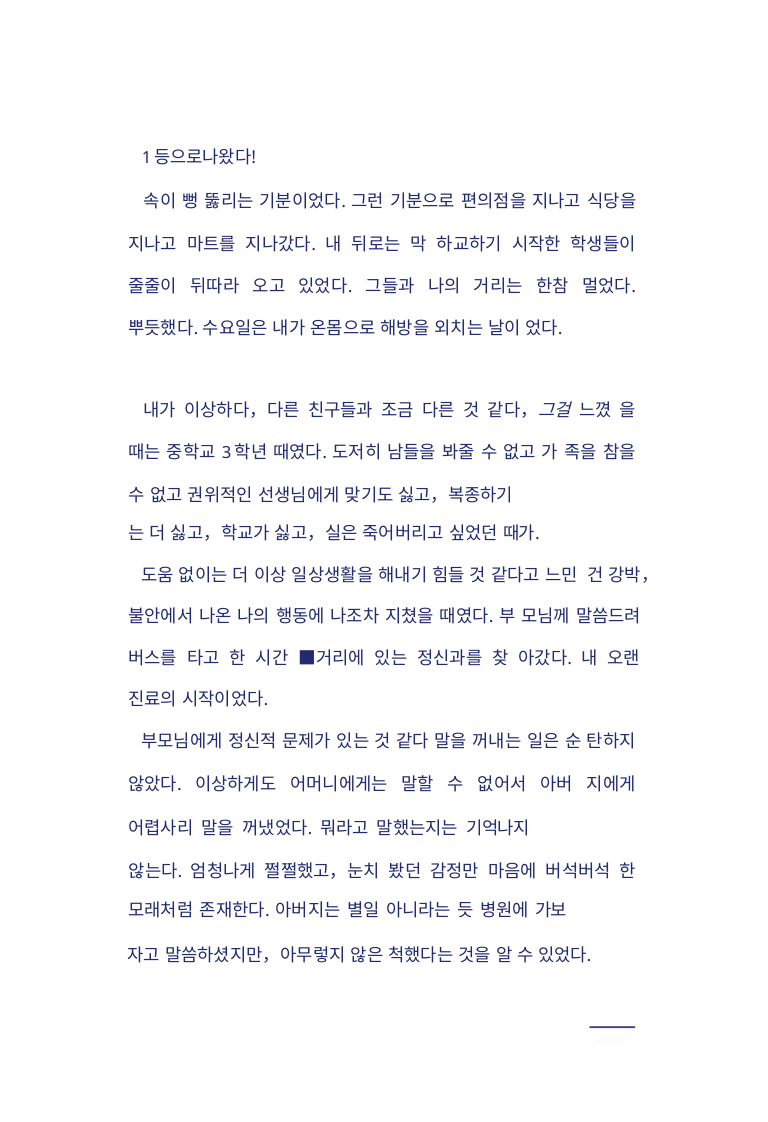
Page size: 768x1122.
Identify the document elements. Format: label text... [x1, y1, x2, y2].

text 는 더 싫고，학교가 싫고，실은 죽어버리고 싶었던 때가. [128, 523, 768, 543]
text 않는다. 엄청나게 쩔쩔했고，눈치 봤던 감정만 마음에 버석버석 한 모래처럼 존재한다. 아버지는 별일 아니라는 듯 병원에 가보 [128, 857, 636, 922]
text 자고 말씀하셨지만，아무렇지 않은 척했다는 것을 알 수 있었다. [127, 941, 768, 966]
text 부모님에게 정신적 문제가 있는 것 같다 말을 꺼내는 일은 순 탄하지 않았다. 이상하게도 어머니에게는 말할 수 없어서 아버 지에게 어렵사리 말을 꺼냈었다. 뭐라고 말했는지는 기억나지 [128, 727, 636, 839]
text 속이 뻥 뚫리는 기분이었다. 그런 기분으로 편의점을 지나고 식당을 지나고 마트를 지나갔다. 내 뒤로는 막 하교하기 시작한 학생들이 줄줄이 뒤따라 오고 있었다. 그들과 나의 거리는 한참 멀었다. 뿌듯했다. 수요일은 내가 온몸으로 해방을 외치는 날이 었다. [128, 187, 636, 340]
picture [583, 1024, 642, 1046]
text 도움 없이는 더 이상 일상생활을 해내기 힘들 것 같다고 느민 건 강박，불안에서 나온 나의 행동에 나조차 지쳤을 때였다. 부 모님께 말씀드려 버스를 타고 한 시간 ■거리에 있는 정신과를 찾 아갔다. 내 오랜 진료의 시작이었다. [128, 561, 641, 711]
text 1등으로나왔다! [142, 143, 768, 168]
text 내가 이상하다，다른 친구들과 조금 다른 것 같다，그걸 느꼈 을 때는 중학교 3학년 때였다. 도저히 남들을 봐줄 수 없고 가 족을 참을 수 없고 권위적인 선생님에게 맞기도 싫고，복종하기 [128, 396, 636, 506]
